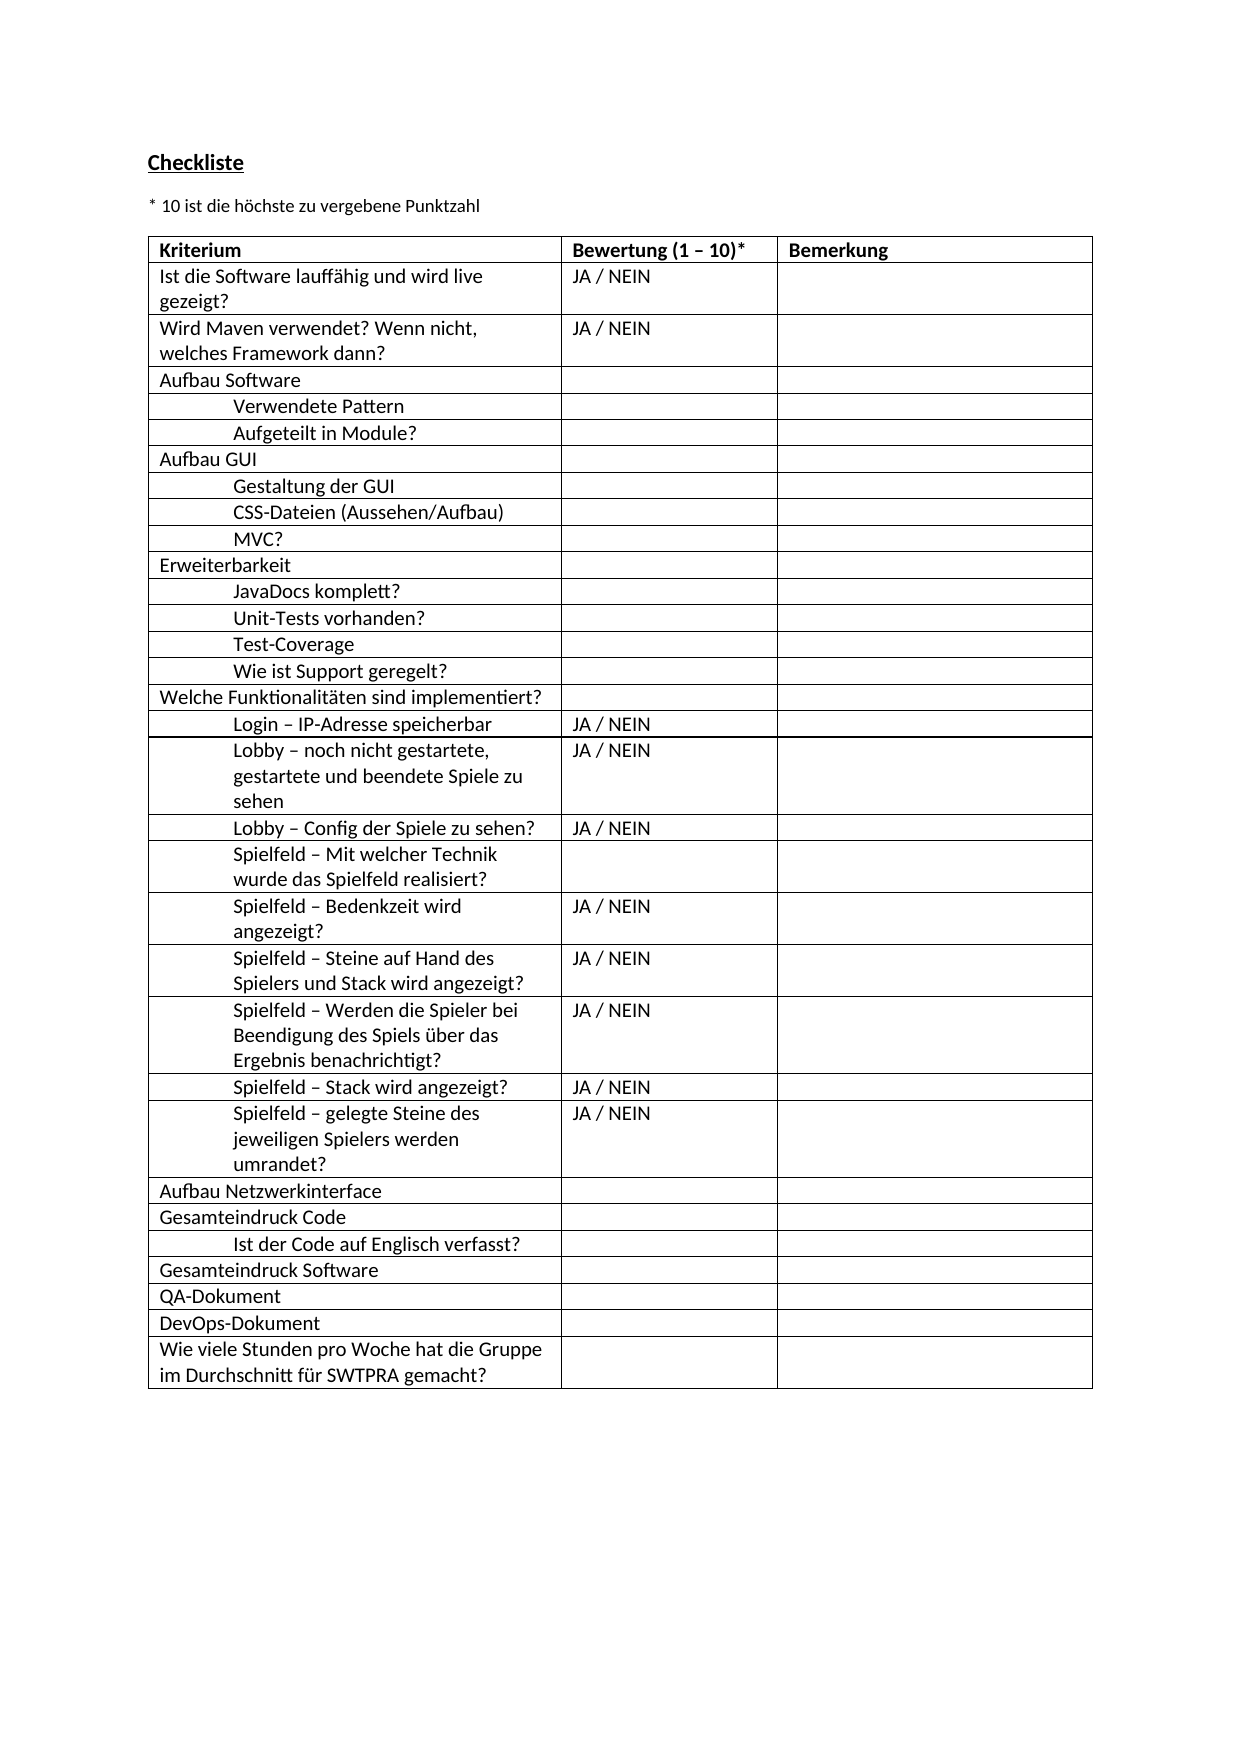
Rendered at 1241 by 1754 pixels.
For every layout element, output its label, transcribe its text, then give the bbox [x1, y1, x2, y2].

table_cell Aufgeteilt in Module? [149, 420, 561, 445]
table_cell Spielfeld – Werden die Spieler bei Beendigung des Spiels über das Ergebnis benachrichtigt? [149, 997, 561, 1073]
table_cell [562, 1204, 777, 1230]
table_cell Wird Maven verwendet? Wenn nicht, welches Framework dann? [149, 315, 561, 366]
table_cell [562, 367, 777, 392]
table_cell [562, 841, 777, 892]
table_cell [778, 579, 1092, 604]
table_cell Spielfeld – Mit welcher Technik wurde das Spielfeld realisiert? [149, 841, 561, 892]
table_cell [562, 1284, 777, 1309]
table_cell [778, 263, 1092, 314]
table_cell JA / NEIN [562, 315, 777, 366]
table_cell [778, 738, 1092, 814]
table_cell [562, 1310, 777, 1336]
table_cell Ist die Software lauffähig und wird live gezeigt? [149, 263, 561, 314]
table_cell JavaDocs komplett? [149, 579, 561, 604]
table_cell JA / NEIN [562, 1101, 777, 1177]
table_cell Erweiterbarkeit [149, 552, 561, 578]
table_cell QA-Dokument [149, 1284, 561, 1309]
table_cell Aufbau GUI [149, 446, 561, 472]
table_cell [562, 685, 777, 710]
table_cell [562, 632, 777, 657]
table_cell [562, 658, 777, 683]
table_cell Gesamteindruck Software [149, 1257, 561, 1283]
table_cell [778, 945, 1092, 996]
table_cell [562, 499, 777, 525]
table_cell Verwendete Pattern [149, 394, 561, 419]
table_cell Login – IP-Adresse speicherbar [149, 711, 561, 736]
table_cell [778, 499, 1092, 525]
table_cell [778, 1074, 1092, 1099]
table_cell [778, 473, 1092, 498]
table_cell JA / NEIN [562, 997, 777, 1073]
table_cell [562, 1231, 777, 1256]
table_cell [562, 420, 777, 445]
table_cell [778, 685, 1092, 710]
table_cell Spielfeld – gelegte Steine des jeweiligen Spielers werden umrandet? [149, 1101, 561, 1177]
table_cell [562, 1178, 777, 1203]
table_cell Test-Coverage [149, 632, 561, 657]
table_cell [562, 605, 777, 631]
text * 10 ist die höchste zu vergebene Punktzahl [148, 194, 1093, 217]
table_cell Unit-Tests vorhanden? [149, 605, 561, 631]
table_cell Spielfeld – Stack wird angezeigt? [149, 1074, 561, 1099]
table_header Kriterium [149, 237, 561, 262]
table_cell [562, 552, 777, 578]
table_cell [778, 632, 1092, 657]
table_cell [562, 579, 777, 604]
table_cell [778, 526, 1092, 551]
table_cell [778, 815, 1092, 840]
table_cell MVC? [149, 526, 561, 551]
table_cell CSS-Dateien (Aussehen/Aufbau) [149, 499, 561, 525]
table_header Bemerkung [778, 237, 1092, 262]
table_cell DevOps-Dokument [149, 1310, 561, 1336]
table_cell [778, 1178, 1092, 1203]
table_cell [778, 420, 1092, 445]
table_cell JA / NEIN [562, 893, 777, 944]
table_cell JA / NEIN [562, 711, 777, 736]
table_cell Welche Funktionalitäten sind implementiert? [149, 685, 561, 710]
table_cell JA / NEIN [562, 738, 777, 814]
table_cell [778, 658, 1092, 683]
table_cell Lobby – noch nicht gestartete, gestartete und beendete Spiele zu sehen [149, 738, 561, 814]
table_cell Wie viele Stunden pro Woche hat die Gruppe im Durchschnitt für SWTPRA gemacht? [149, 1337, 561, 1387]
table_cell JA / NEIN [562, 815, 777, 840]
table_cell Spielfeld – Bedenkzeit wird angezeigt? [149, 893, 561, 944]
table_cell Lobby – Config der Spiele zu sehen? [149, 815, 561, 840]
table_cell [778, 893, 1092, 944]
table_cell [778, 605, 1092, 631]
table_cell JA / NEIN [562, 263, 777, 314]
table_cell JA / NEIN [562, 1074, 777, 1099]
table_cell [778, 446, 1092, 472]
table_cell Wie ist Support geregelt? [149, 658, 561, 683]
table_cell [778, 552, 1092, 578]
table_cell [562, 473, 777, 498]
table_cell [778, 1101, 1092, 1177]
table_cell [562, 394, 777, 419]
table_cell Ist der Code auf Englisch verfasst? [149, 1231, 561, 1256]
table_cell Gestaltung der GUI [149, 473, 561, 498]
text Checkliste [148, 148, 1093, 176]
table_cell [778, 841, 1092, 892]
table_cell [562, 446, 777, 472]
table_cell [778, 394, 1092, 419]
table_header Bewertung (1 – 10)* [562, 237, 777, 262]
table_cell [778, 1310, 1092, 1336]
table_cell [562, 1337, 777, 1387]
table_cell JA / NEIN [562, 945, 777, 996]
table_cell [562, 1257, 777, 1283]
table_cell [778, 1284, 1092, 1309]
table_cell [778, 1231, 1092, 1256]
table_cell Aufbau Software [149, 367, 561, 392]
table_cell [778, 997, 1092, 1073]
table_cell [778, 1337, 1092, 1387]
table_cell [778, 1257, 1092, 1283]
table_cell [778, 367, 1092, 392]
table_cell [778, 1204, 1092, 1230]
table_cell Aufbau Netzwerkinterface [149, 1178, 561, 1203]
table_cell Gesamteindruck Code [149, 1204, 561, 1230]
table_cell [562, 526, 777, 551]
table_cell [778, 315, 1092, 366]
table_cell Spielfeld – Steine auf Hand des Spielers und Stack wird angezeigt? [149, 945, 561, 996]
table_cell [778, 711, 1092, 736]
